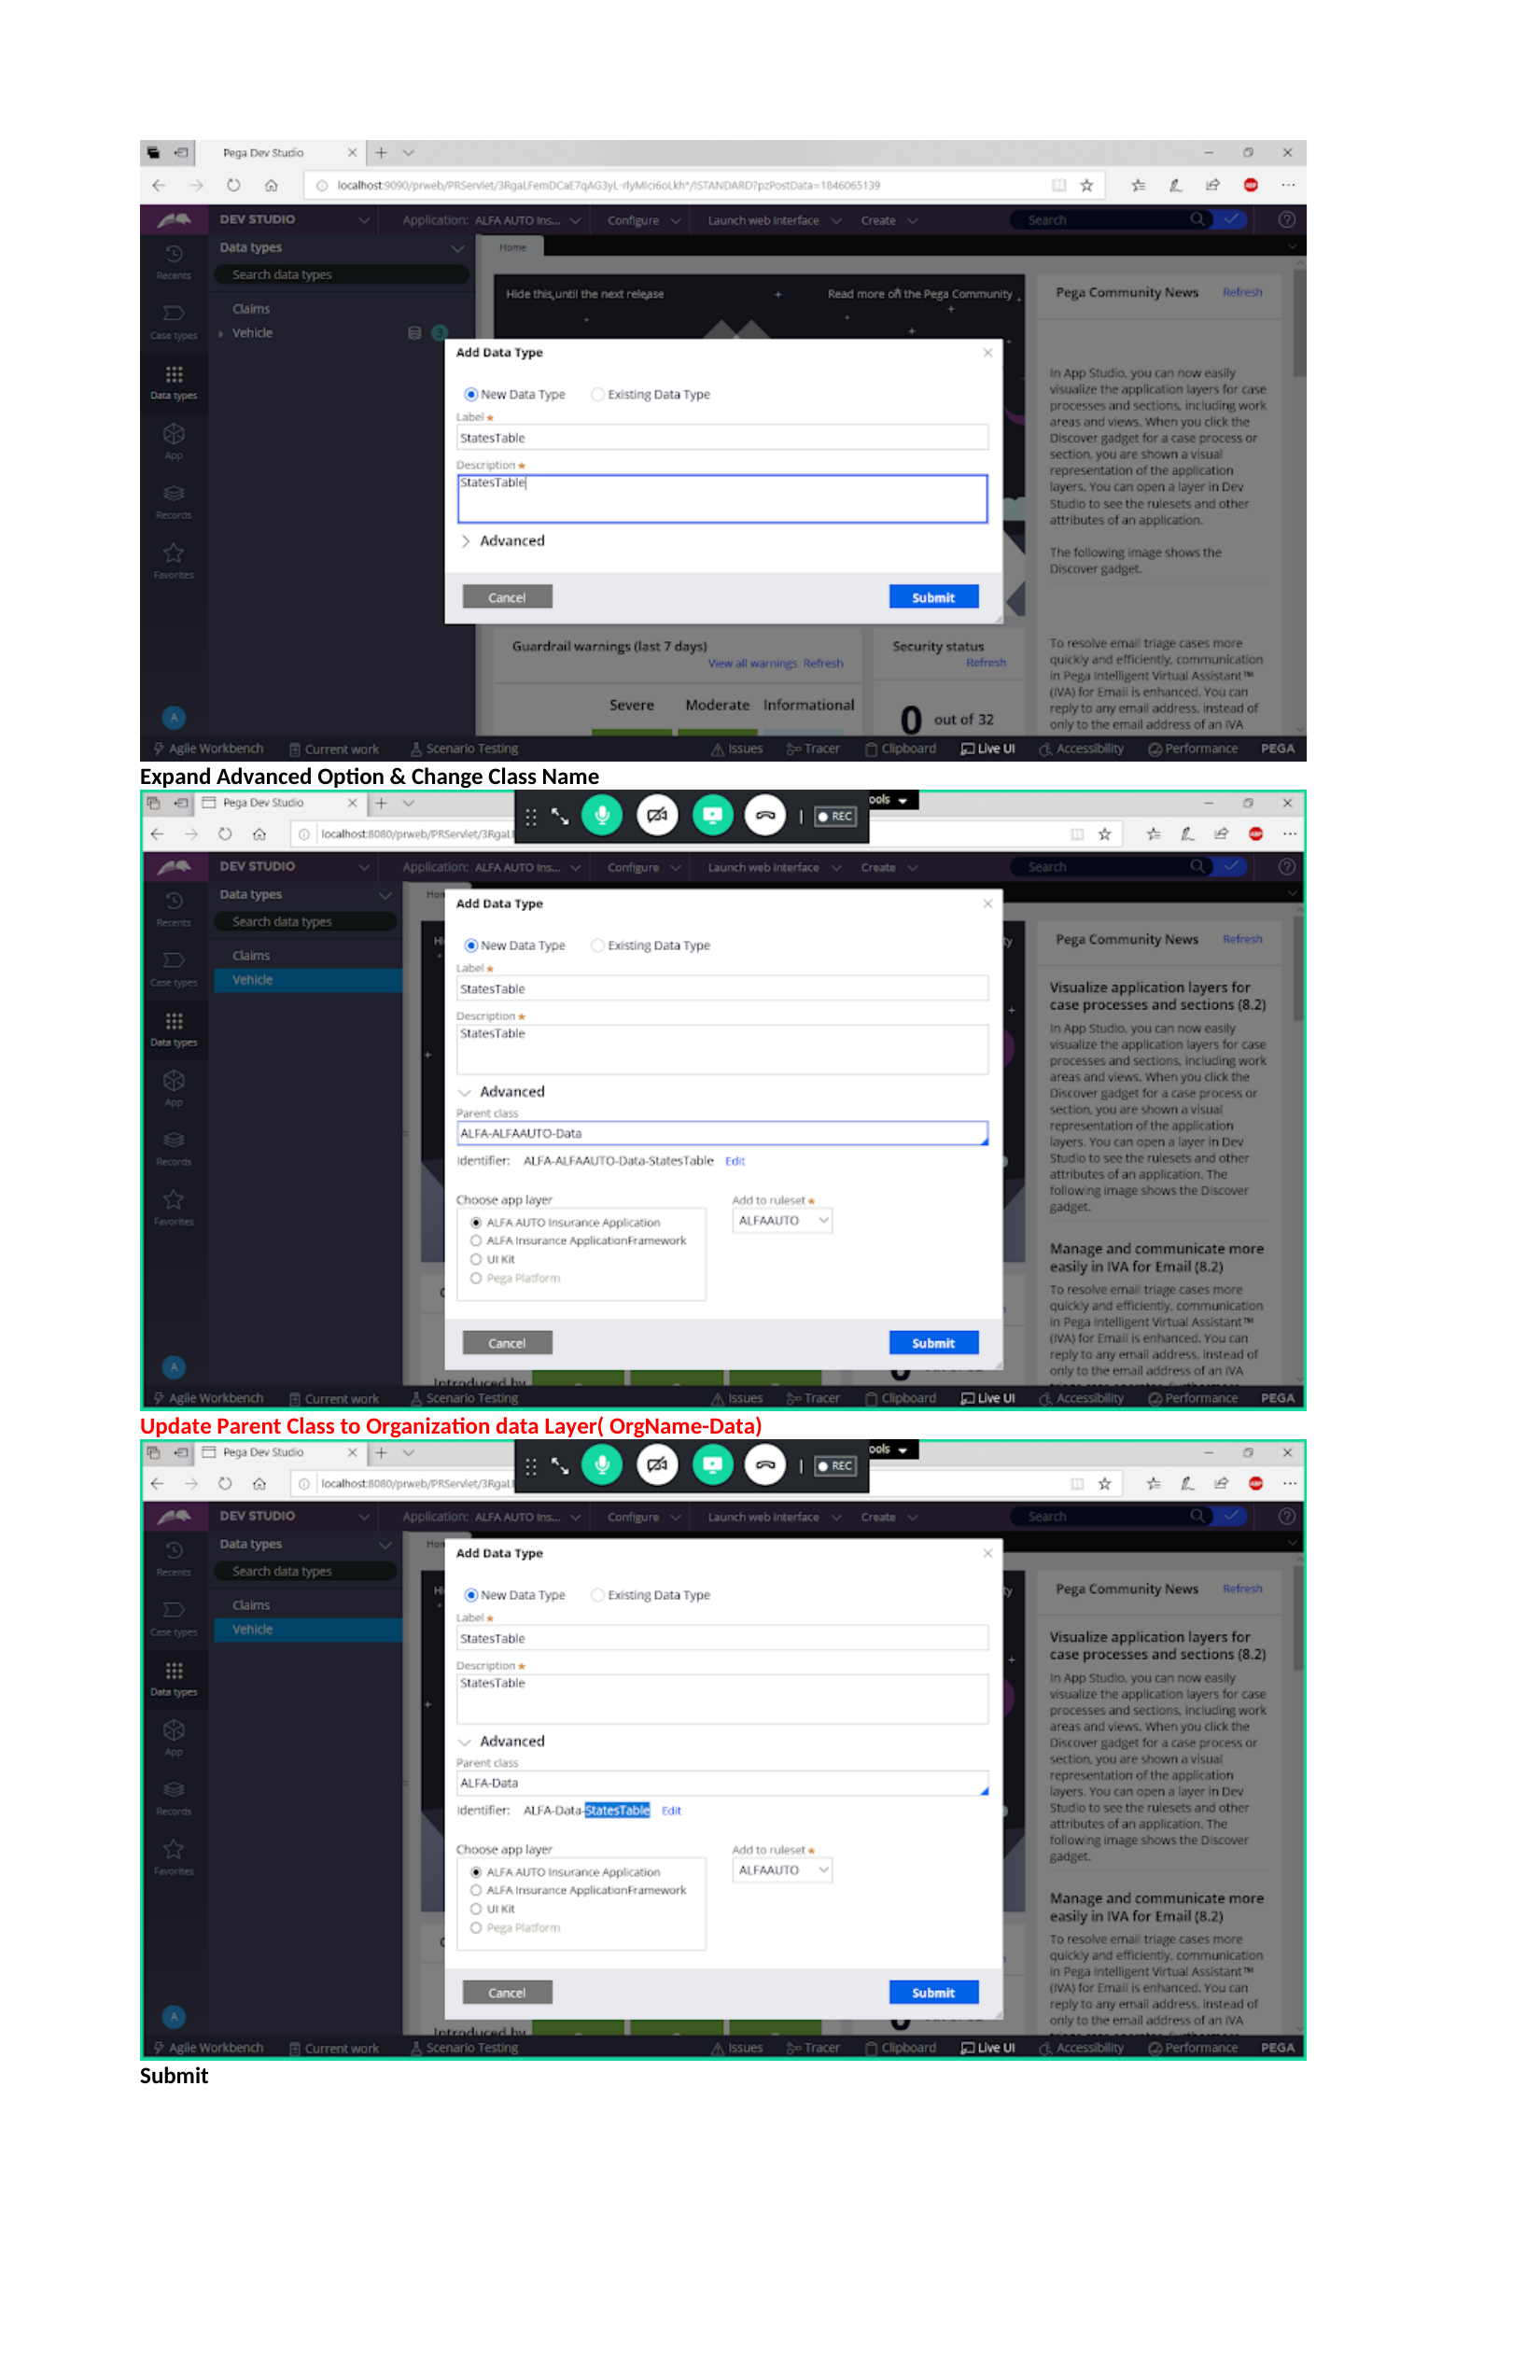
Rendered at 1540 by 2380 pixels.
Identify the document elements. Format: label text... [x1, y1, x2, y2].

picture [140, 1439, 1307, 2061]
text Submit [140, 2061, 1400, 2089]
picture [140, 140, 1307, 762]
text Expand Advanced Option & Change Class Name [140, 762, 1400, 790]
picture [140, 790, 1307, 1411]
text Update Parent Class to Organization data Layer( OrgName-Data) [140, 1411, 1400, 1439]
